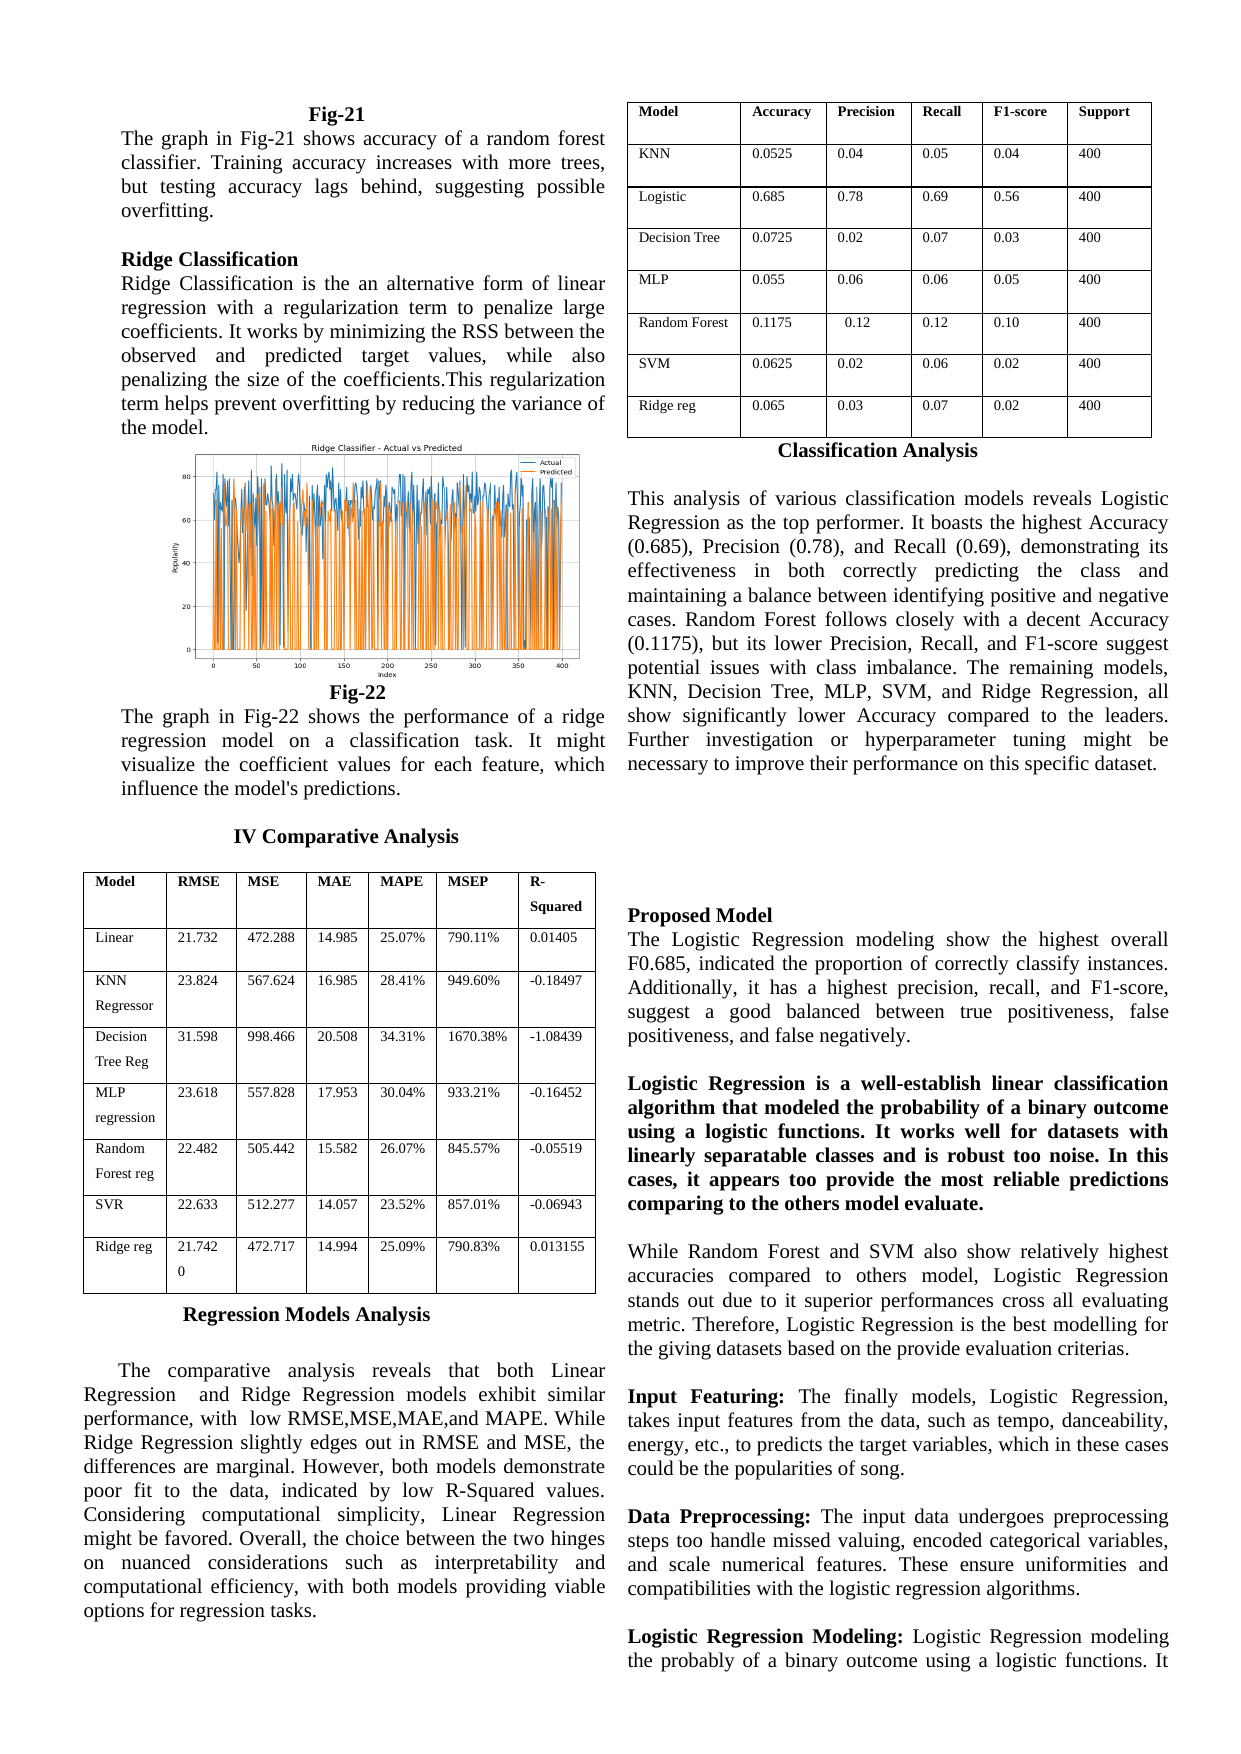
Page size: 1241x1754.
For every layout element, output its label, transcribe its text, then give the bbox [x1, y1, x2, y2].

table_header RMSE [167, 873, 236, 928]
table_cell 0.05 [983, 271, 1067, 312]
text Logistic Regression is a well-establish linear classification algorithm that modeled the probability of a binary outcome using a logistic functions. It works well for datasets with linearly separatable classes and is robust too noise. In this cases, it appears too provide the most reliable predictions comparing to the others model evaluate. [627, 1071, 1169, 1215]
text IV Comparative Analysis [233, 824, 606, 848]
table_cell 0.69 [912, 188, 982, 228]
text The Logistic Regression modeling show the highest overall F0.685, indicated the proportion of correctly classify instances. Additionally, it has a highest precision, recall, and F1-score, suggest a good balanced between true positiveness, false positiveness, and false negatively. [627, 927, 1169, 1047]
table_cell Logistic [628, 188, 740, 228]
table_cell 567.624 [237, 972, 306, 1027]
text The comparative analysis reveals that both Linear Regression and Ridge Regression models exhibit similar performance, with low RMSE,MSE,MAE,and MAPE. While Ridge Regression slightly edges out in RMSE and MSE, the differences are marginal. However, both models demonstrate poor fit to the data, indicated by low R-Squared values. Considering computational simplicity, Linear Regression might be favored. Overall, the choice between the two hinges on nuanced considerations such as interpretability and computational efficiency, with both models providing viable options for regression tasks. [83, 1357, 606, 1622]
table_cell 400 [1068, 355, 1151, 396]
table_cell 790.11% [437, 929, 518, 971]
list Fig-21 [150, 102, 606, 126]
table_cell 0.56 [983, 188, 1067, 228]
table_header Support [1068, 103, 1151, 144]
table_cell 790.83% [437, 1238, 518, 1293]
table_cell 20.508 [307, 1028, 368, 1083]
table_header F1-score [983, 103, 1067, 144]
table_cell 0.06 [827, 271, 911, 312]
table_cell Ridge reg [84, 1238, 166, 1293]
table_cell MLP regression [84, 1084, 166, 1139]
text Regression Models Analysis [83, 1302, 431, 1326]
text Proposed Model [627, 902, 1169, 927]
table_header MAPE [369, 873, 436, 928]
table_header Precision [827, 103, 911, 144]
table_header Recall [912, 103, 982, 144]
table_cell 0.01405 [519, 929, 595, 971]
table_cell Random Forest [628, 314, 740, 354]
table_cell MLP [628, 271, 740, 312]
table_cell 17.953 [307, 1084, 368, 1139]
table_cell 845.57% [437, 1140, 518, 1195]
table_cell -0.05519 [519, 1140, 595, 1195]
table_cell 25.09% [369, 1238, 436, 1293]
table_cell Linear [84, 929, 166, 971]
table_cell Decision Tree Reg [84, 1028, 166, 1083]
table_cell 28.41% [369, 972, 436, 1027]
table_cell 0.065 [741, 397, 826, 437]
table_header Accuracy [741, 103, 826, 144]
table_header R-Squared [519, 873, 595, 928]
table_cell 25.07% [369, 929, 436, 971]
table_header MSE [237, 873, 306, 928]
table_cell 0.07 [912, 397, 982, 437]
table_cell SVM [628, 355, 740, 396]
table_header Model [628, 103, 740, 144]
table_cell 21.732 [167, 929, 236, 971]
table_cell 1670.38% [437, 1028, 518, 1083]
table_cell 0.06 [912, 271, 982, 312]
table_header MAE [307, 873, 368, 928]
table_cell 472.288 [237, 929, 306, 971]
table_cell 0.12 [827, 314, 911, 354]
table_cell KNN [628, 145, 740, 186]
table_cell 30.04% [369, 1084, 436, 1139]
table_cell SVR [84, 1196, 166, 1237]
table_cell 400 [1068, 229, 1151, 269]
text While Random Forest and SVM also show relatively highest accuracies compared to others model, Logistic Regression stands out due to it superior performances cross all evaluating metric. Therefore, Logistic Regression is the best modelling for the giving datasets based on the provide evaluation criterias. [627, 1239, 1169, 1360]
table_cell 400 [1068, 397, 1151, 437]
table_header Model [84, 873, 166, 928]
table_cell 0.02 [983, 397, 1067, 437]
table_cell 512.277 [237, 1196, 306, 1237]
table_cell -0.16452 [519, 1084, 595, 1139]
table_cell 949.60% [437, 972, 518, 1027]
table_cell -0.18497 [519, 972, 595, 1027]
table_header MSEP [437, 873, 518, 928]
table_cell 0.06 [912, 355, 982, 396]
table_cell 34.31% [369, 1028, 436, 1083]
list Ridge Classification [121, 246, 606, 271]
text This analysis of various classification models reveals Logistic Regression as the top performer. It boasts the highest Accuracy (0.685), Precision (0.78), and Recall (0.69), demonstrating its effectiveness in both correctly predicting the class and maintaining a balance between identifying positive and negative cases. Random Forest follows closely with a decent Accuracy (0.1175), but its lower Precision, Recall, and F1-score suggest potential issues with class imbalance. The remaining models, KNN, Decision Tree, MLP, SVM, and Ridge Regression, all show significantly lower Accuracy compared to the leaders. Further investigation or hyperparameter tuning might be necessary to improve their performance on this specific dataset. [627, 486, 1169, 775]
table_cell 23.52% [369, 1196, 436, 1237]
picture [167, 440, 579, 678]
table_cell 0.04 [827, 145, 911, 186]
table_cell 22.482 [167, 1140, 236, 1195]
table_cell 16.985 [307, 972, 368, 1027]
table_cell 505.442 [237, 1140, 306, 1195]
table_cell 0.07 [912, 229, 982, 269]
table_cell 0.12 [912, 314, 982, 354]
table_cell 0.013155 [519, 1238, 595, 1293]
table_cell 0.02 [983, 355, 1067, 396]
table_cell 0.03 [827, 397, 911, 437]
table_cell 22.633 [167, 1196, 236, 1237]
text Classification Analysis [627, 438, 1169, 462]
table_cell Decision Tree [628, 229, 740, 269]
table_cell 23.618 [167, 1084, 236, 1139]
table_cell 400 [1068, 145, 1151, 186]
table_cell 14.994 [307, 1238, 368, 1293]
table_cell 400 [1068, 314, 1151, 354]
list The graph in Fig-22 shows the performance of a ridge regression model on a classification task. It might visualize the coefficient values for each feature, which influence the model's predictions. [121, 704, 606, 800]
table_cell 400 [1068, 188, 1151, 228]
table_cell Random Forest reg [84, 1140, 166, 1195]
table_cell 14.057 [307, 1196, 368, 1237]
table_cell 0.10 [983, 314, 1067, 354]
table_cell 0.78 [827, 188, 911, 228]
table_cell 0.04 [983, 145, 1067, 186]
table_cell 0.055 [741, 271, 826, 312]
table_cell KNN Regressor [84, 972, 166, 1027]
table_cell 0.0725 [741, 229, 826, 269]
table_cell 557.828 [237, 1084, 306, 1139]
table_cell 0.0625 [741, 355, 826, 396]
table_cell 857.01% [437, 1196, 518, 1237]
table_cell Ridge reg [628, 397, 740, 437]
table_cell 0.05 [912, 145, 982, 186]
table_cell 26.07% [369, 1140, 436, 1195]
table_cell 14.985 [307, 929, 368, 971]
list The graph in Fig-21 shows accuracy of a random forest classifier. Training accuracy increases with more trees, but testing accuracy lags behind, suggesting possible overfitting. [121, 126, 606, 222]
table_cell 998.466 [237, 1028, 306, 1083]
table_cell -1.08439 [519, 1028, 595, 1083]
text Input Featuring: The finally models, Logistic Regression, takes input features from the data, such as tempo, danceability, energy, etc., to predicts the target variables, which in these cases could be the popularities of song. [627, 1384, 1169, 1480]
text Fig-22 [233, 679, 606, 704]
table_cell 400 [1068, 271, 1151, 312]
table_cell 472.717 [237, 1238, 306, 1293]
table_cell 23.824 [167, 972, 236, 1027]
table_cell 15.582 [307, 1140, 368, 1195]
list Ridge Classification is the an alternative form of linear regression with a regularization term to penalize large coefficients. It works by minimizing the RSS between the observed and predicted target values, while also penalizing the size of the coefficients.This regularization term helps prevent overfitting by reducing the variance of the model. [121, 271, 606, 439]
text Data Preprocessing: The input data undergoes preprocessing steps too handle missed valuing, encoded categorical variables, and scale numerical features. These ensure uniformities and compatibilities with the logistic regression algorithms. [627, 1504, 1169, 1600]
table_cell -0.06943 [519, 1196, 595, 1237]
table_cell 0.02 [827, 229, 911, 269]
table_cell 0.03 [983, 229, 1067, 269]
table_cell 0.685 [741, 188, 826, 228]
table_cell 933.21% [437, 1084, 518, 1139]
table_cell 21.7420 [167, 1238, 236, 1293]
table_cell 0.02 [827, 355, 911, 396]
table_cell 0.0525 [741, 145, 826, 186]
table_cell 31.598 [167, 1028, 236, 1083]
table_cell 0.1175 [741, 314, 826, 354]
